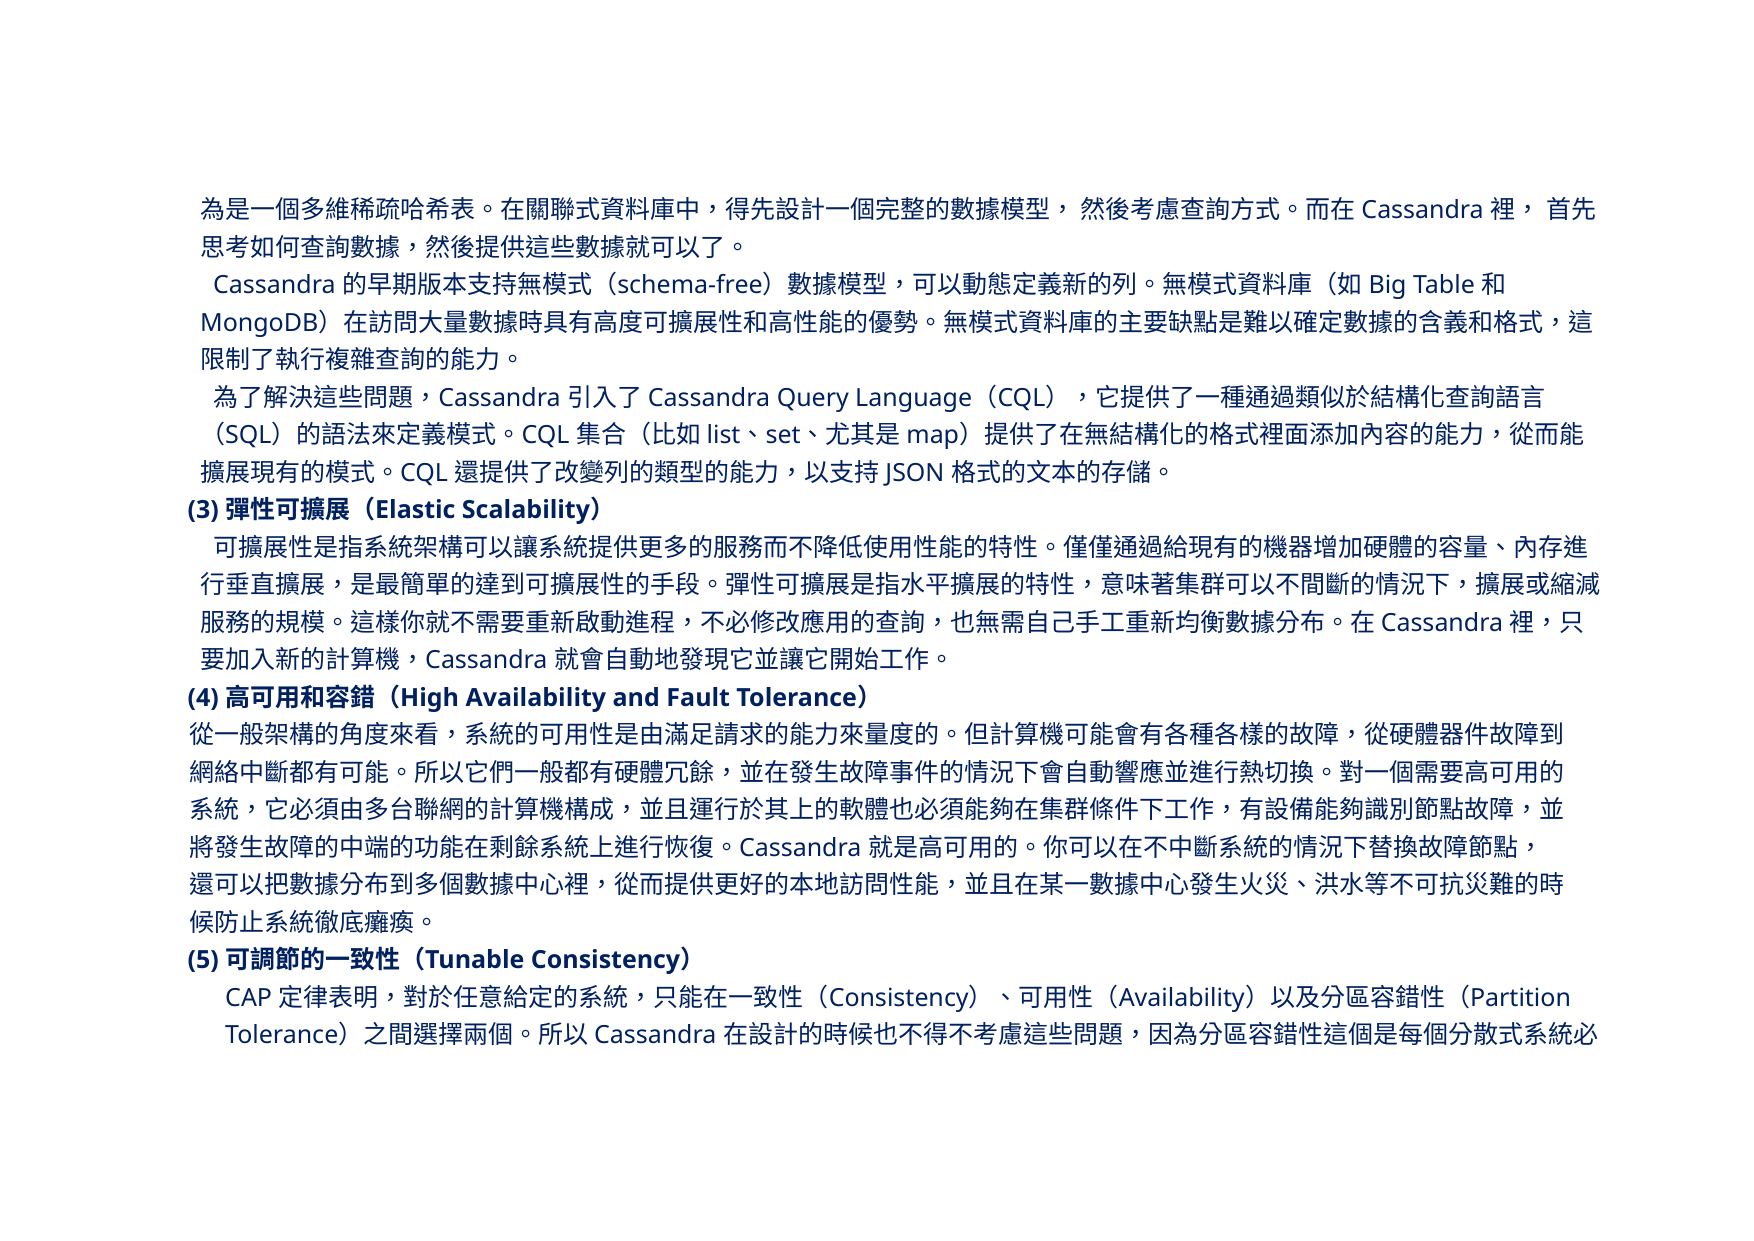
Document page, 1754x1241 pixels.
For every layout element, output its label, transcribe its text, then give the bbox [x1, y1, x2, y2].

text 候防止系統徹底癱瘓。 [150, 901, 1604, 939]
list 可調節的一致性（Tunable Consistency） [187, 939, 1604, 976]
list 彈性可擴展（Elastic Scalability） [187, 489, 1604, 526]
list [225, 976, 1604, 1051]
text 網絡中斷都有可能。所以它們一般都有硬體冗餘，並在發生故障事件的情況下會自動響應並進行熱切換。對一個需要高可用的 [150, 751, 1604, 789]
text 系統，它必須由多台聯網的計算機構成，並且運行於其上的軟體也必須能夠在集群條件下工作，有設備能夠識別節點故障，並 [150, 789, 1604, 826]
text 將發生故障的中端的功能在剩餘系統上進行恢復。Cassandra 就是高可用的。你可以在不中斷系統的情況下替換故障節點， [150, 826, 1604, 864]
text 從一般架構的角度來看，系統的可用性是由滿足請求的能力來量度的。但計算機可能會有各種各樣的故障，從硬體器件故障到 [150, 714, 1604, 751]
list 高可用和容錯（High Availability and Fault Tolerance） [187, 676, 1604, 714]
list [200, 189, 1604, 264]
list Cassandra 的早期版本支持無模式（schema-free）數據模型，可以動態定義新的列。無模式資料庫（如 Big Table 和 MongoDB）在訪問大量數據時具有高度可擴展性和高性能的優勢。無模式資料庫的主要缺點是難以確定數據的含義和格式，這限制了執行複雜查詢的能力。 [200, 264, 1604, 376]
text 還可以把數據分布到多個數據中心裡，從而提供更好的本地訪問性能，並且在某一數據中心發生火災、洪水等不可抗災難的時 [150, 864, 1604, 901]
list 可擴展性是指系統架構可以讓系統提供更多的服務而不降低使用性能的特性。僅僅通過給現有的機器增加硬體的容量、內存進行垂直擴展，是最簡單的達到可擴展性的手段。彈性可擴展是指水平擴展的特性，意味著集群可以不間斷的情況下，擴展或縮減服務的規模。這樣你就不需要重新啟動進程，不必修改應用的查詢，也無需自己手工重新均衡數據分布。在 Cassandra 裡，只要加入新的計算機，Cassandra 就會自動地發現它並讓它開始工作。 [200, 526, 1604, 676]
list 為了解決這些問題，Cassandra 引入了 Cassandra Query Language（CQL），它提供了一種通過類似於結構化查詢語言（SQL）的語法來定義模式。CQL 集合（比如 list、set、尤其是 map）提供了在無結構化的格式裡面添加內容的能力，從而能擴展現有的模式。CQL 還提供了改變列的類型的能力，以支持 JSON 格式的文本的存儲。 [200, 376, 1604, 489]
